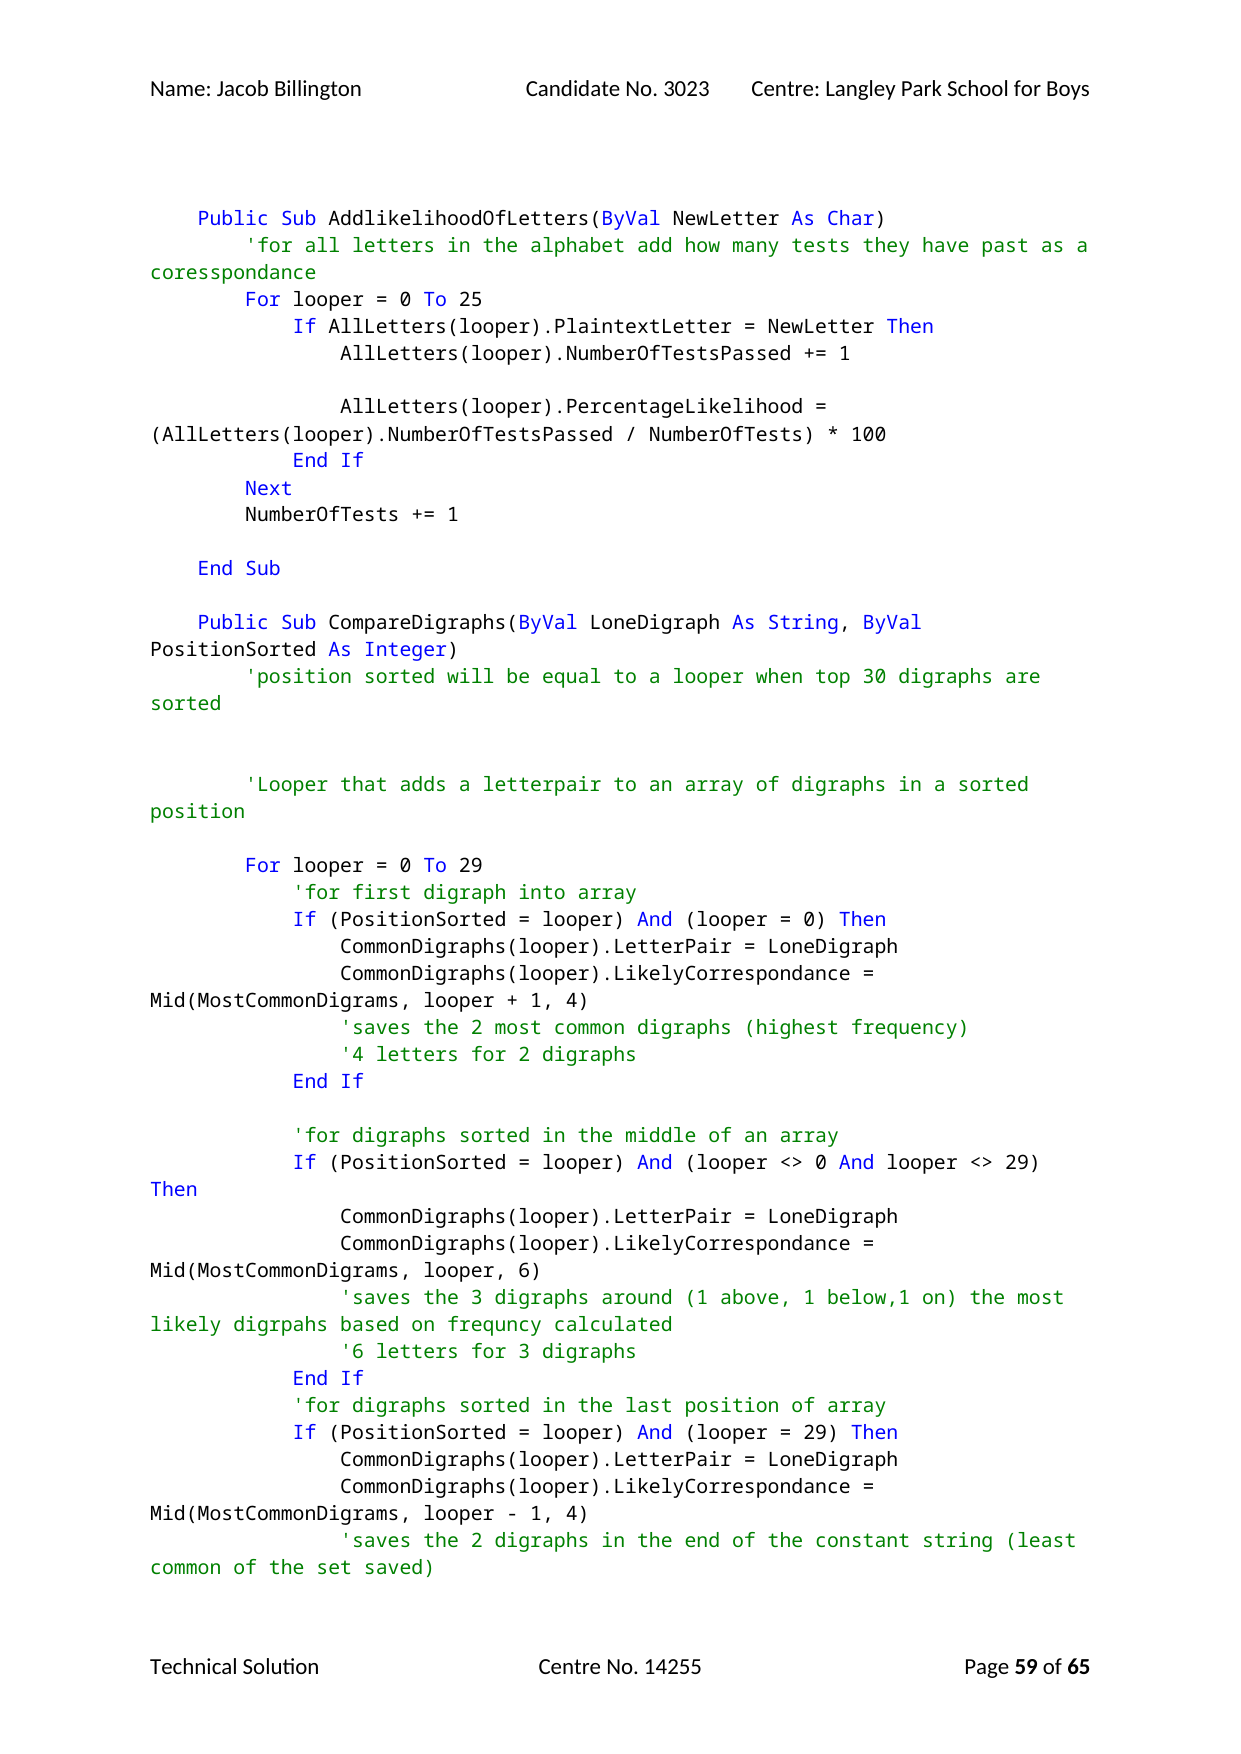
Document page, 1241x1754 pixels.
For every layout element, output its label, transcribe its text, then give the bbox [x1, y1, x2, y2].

text End If [150, 1067, 1090, 1094]
text CommonDigraphs(looper).LetterPair = LoneDigraph [150, 932, 1090, 959]
text AllLetters(looper).PercentageLikelihood = (AllLetters(looper).NumberOfTestsPassed / NumberOfTests) * 100 [150, 393, 1090, 447]
text For looper = 0 To 25 [150, 285, 1090, 312]
text CommonDigraphs(looper).LetterPair = LoneDigraph [150, 1445, 1090, 1472]
text If (PositionSorted = looper) And (looper <> 0 And looper <> 29) Then [150, 1148, 1090, 1202]
text 'for all letters in the alphabet add how many tests they have past as a coresspondance [150, 231, 1090, 285]
text End If [150, 1364, 1090, 1391]
text 'Looper that adds a letterpair to an array of digraphs in a sorted position [150, 771, 1090, 824]
text NumberOfTests += 1 [150, 501, 1090, 528]
text End Sub [150, 555, 1090, 582]
text If (PositionSorted = looper) And (looper = 0) Then [150, 905, 1090, 932]
text 'for first digraph into array [150, 878, 1090, 905]
text 'for digraphs sorted in the last position of array [150, 1391, 1090, 1418]
text End If [150, 447, 1090, 474]
text '4 letters for 2 digraphs [150, 1040, 1090, 1067]
text Next [150, 474, 1090, 501]
text Public Sub CompareDigraphs(ByVal LoneDigraph As String, ByVal PositionSorted As Integer) [150, 609, 1090, 663]
text If AllLetters(looper).PlaintextLetter = NewLetter Then [150, 312, 1090, 339]
text 'for digraphs sorted in the middle of an array [150, 1121, 1090, 1148]
text AllLetters(looper).NumberOfTestsPassed += 1 [150, 339, 1090, 366]
text 'position sorted will be equal to a looper when top 30 digraphs are sorted [150, 663, 1090, 717]
text 'saves the 2 digraphs in the end of the constant string (least common of the set saved) [150, 1526, 1090, 1580]
text If (PositionSorted = looper) And (looper = 29) Then [150, 1418, 1090, 1445]
text CommonDigraphs(looper).LikelyCorrespondance = Mid(MostCommonDigrams, looper, 6) [150, 1229, 1090, 1283]
text 'saves the 2 most common digraphs (highest frequency) [150, 1013, 1090, 1040]
text CommonDigraphs(looper).LetterPair = LoneDigraph [150, 1202, 1090, 1229]
text For looper = 0 To 29 [150, 851, 1090, 878]
text 'saves the 3 digraphs around (1 above, 1 below,1 on) the most likely digrpahs based on frequncy calculated [150, 1283, 1090, 1337]
text CommonDigraphs(looper).LikelyCorrespondance = Mid(MostCommonDigrams, looper - 1, 4) [150, 1472, 1090, 1526]
text Public Sub AddlikelihoodOfLetters(ByVal NewLetter As Char) [150, 204, 1090, 231]
text '6 letters for 3 digraphs [150, 1337, 1090, 1364]
text CommonDigraphs(looper).LikelyCorrespondance = Mid(MostCommonDigrams, looper + 1, 4) [150, 959, 1090, 1013]
